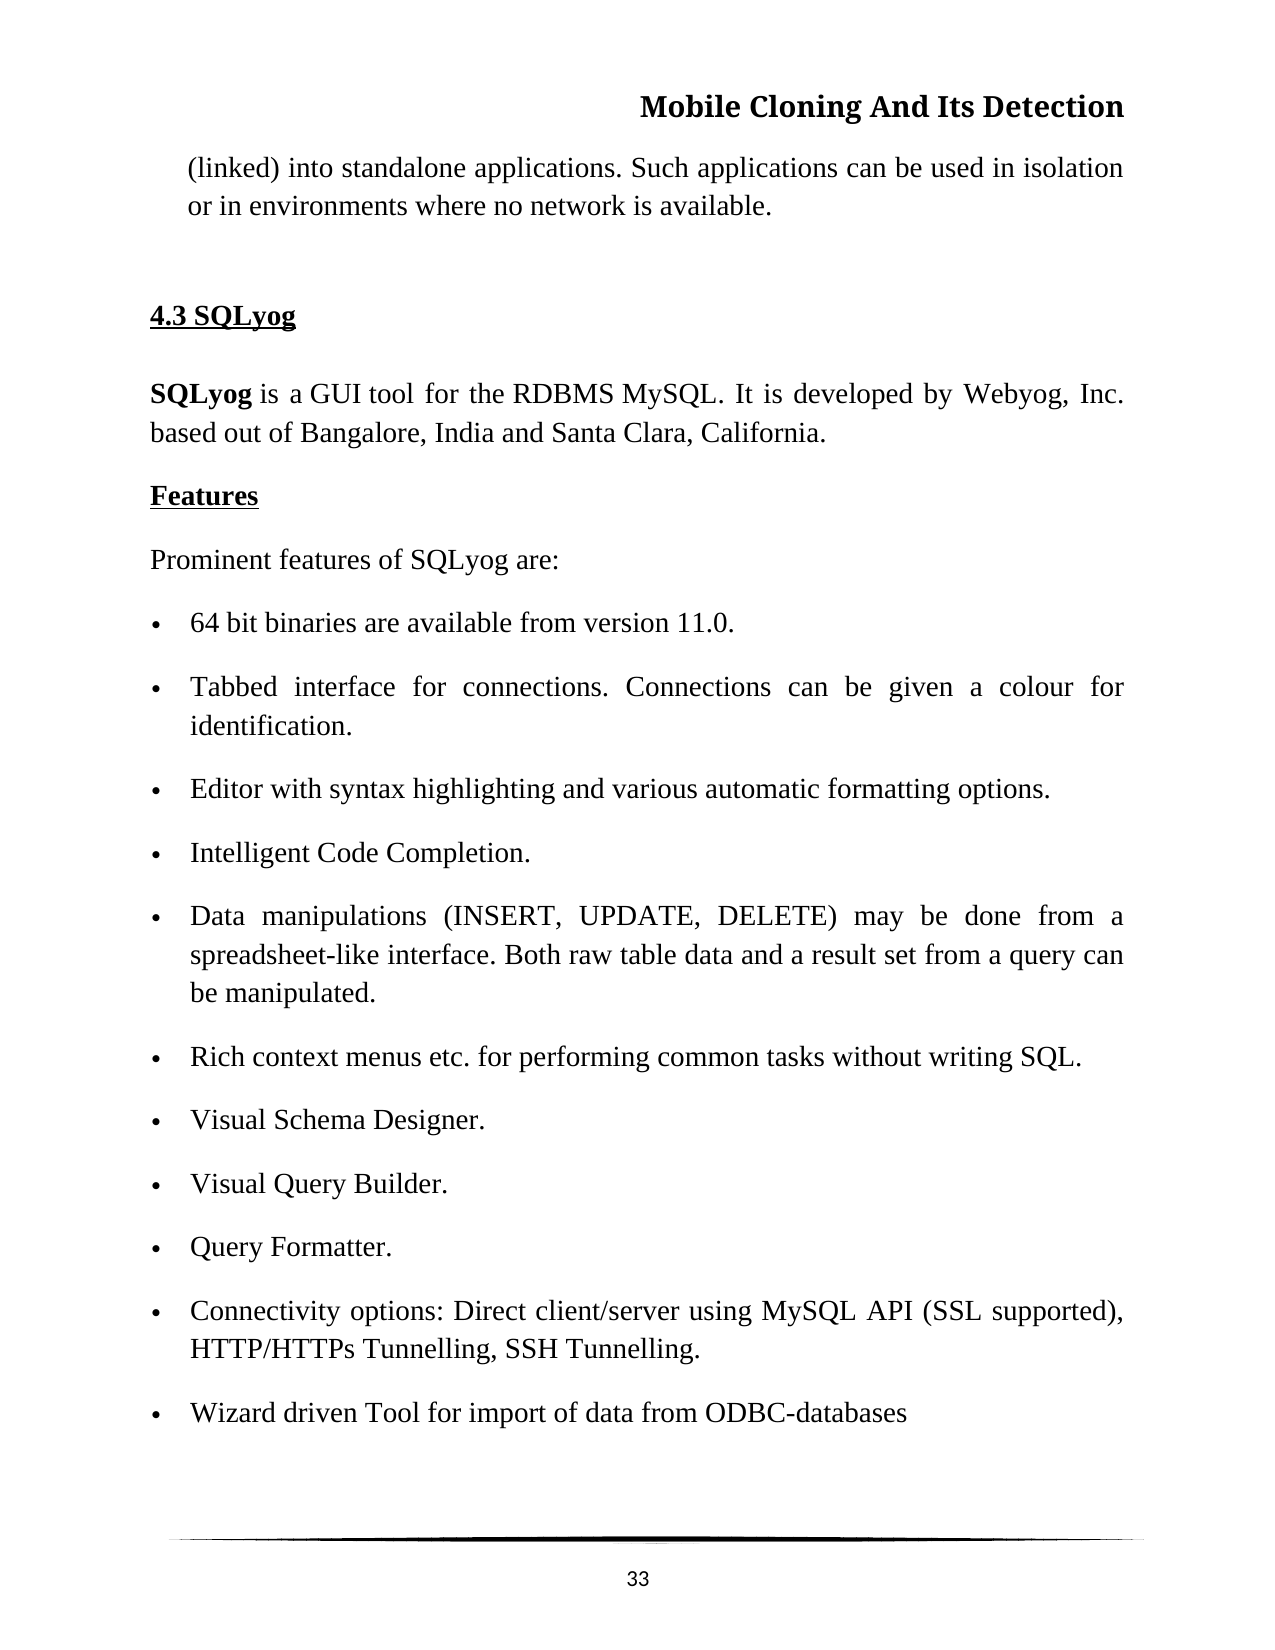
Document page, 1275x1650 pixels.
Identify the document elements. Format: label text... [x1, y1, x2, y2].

list Visual Schema Designer. [152, 1102, 1125, 1136]
list 64 bit binaries are available from version 11.0. [152, 606, 1125, 639]
text Prominent features of SQLyog are: [150, 542, 1125, 576]
text Features [150, 478, 1125, 512]
list Connectivity options: Direct client/server using MySQL API (SSL supported), HTTP/HTTPs Tunnelling, SSH Tunnelling. [152, 1293, 1125, 1365]
list Wizard driven Tool for import of data from ODBC-databases [152, 1395, 1125, 1429]
list Intelligent Code Completion. [152, 835, 1125, 868]
list Tabbed interface for connections. Connections can be given a colour for identification. [152, 669, 1125, 741]
list Visual Query Builder. [152, 1166, 1125, 1199]
list Query Formatter. [152, 1229, 1125, 1263]
list Rich context menus etc. for performing common tasks without writing SQL. [152, 1039, 1125, 1072]
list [150, 150, 1125, 222]
list Editor with syntax highlighting and various automatic formatting options. [152, 771, 1125, 805]
picture [168, 1535, 1144, 1544]
list Data manipulations (INSERT, UPDATE, DELETE) may be done from a spreadsheet-like interface. Both raw table data and a result set from a query can be manipulated. [152, 898, 1125, 1009]
text SQLyog is a GUI tool for the RDBMS MySQL. It is developed by Webyog, Inc. based out of Bangalore, India and Santa Clara, California. [150, 376, 1125, 448]
text 4.3 SQLyog [150, 298, 1125, 332]
